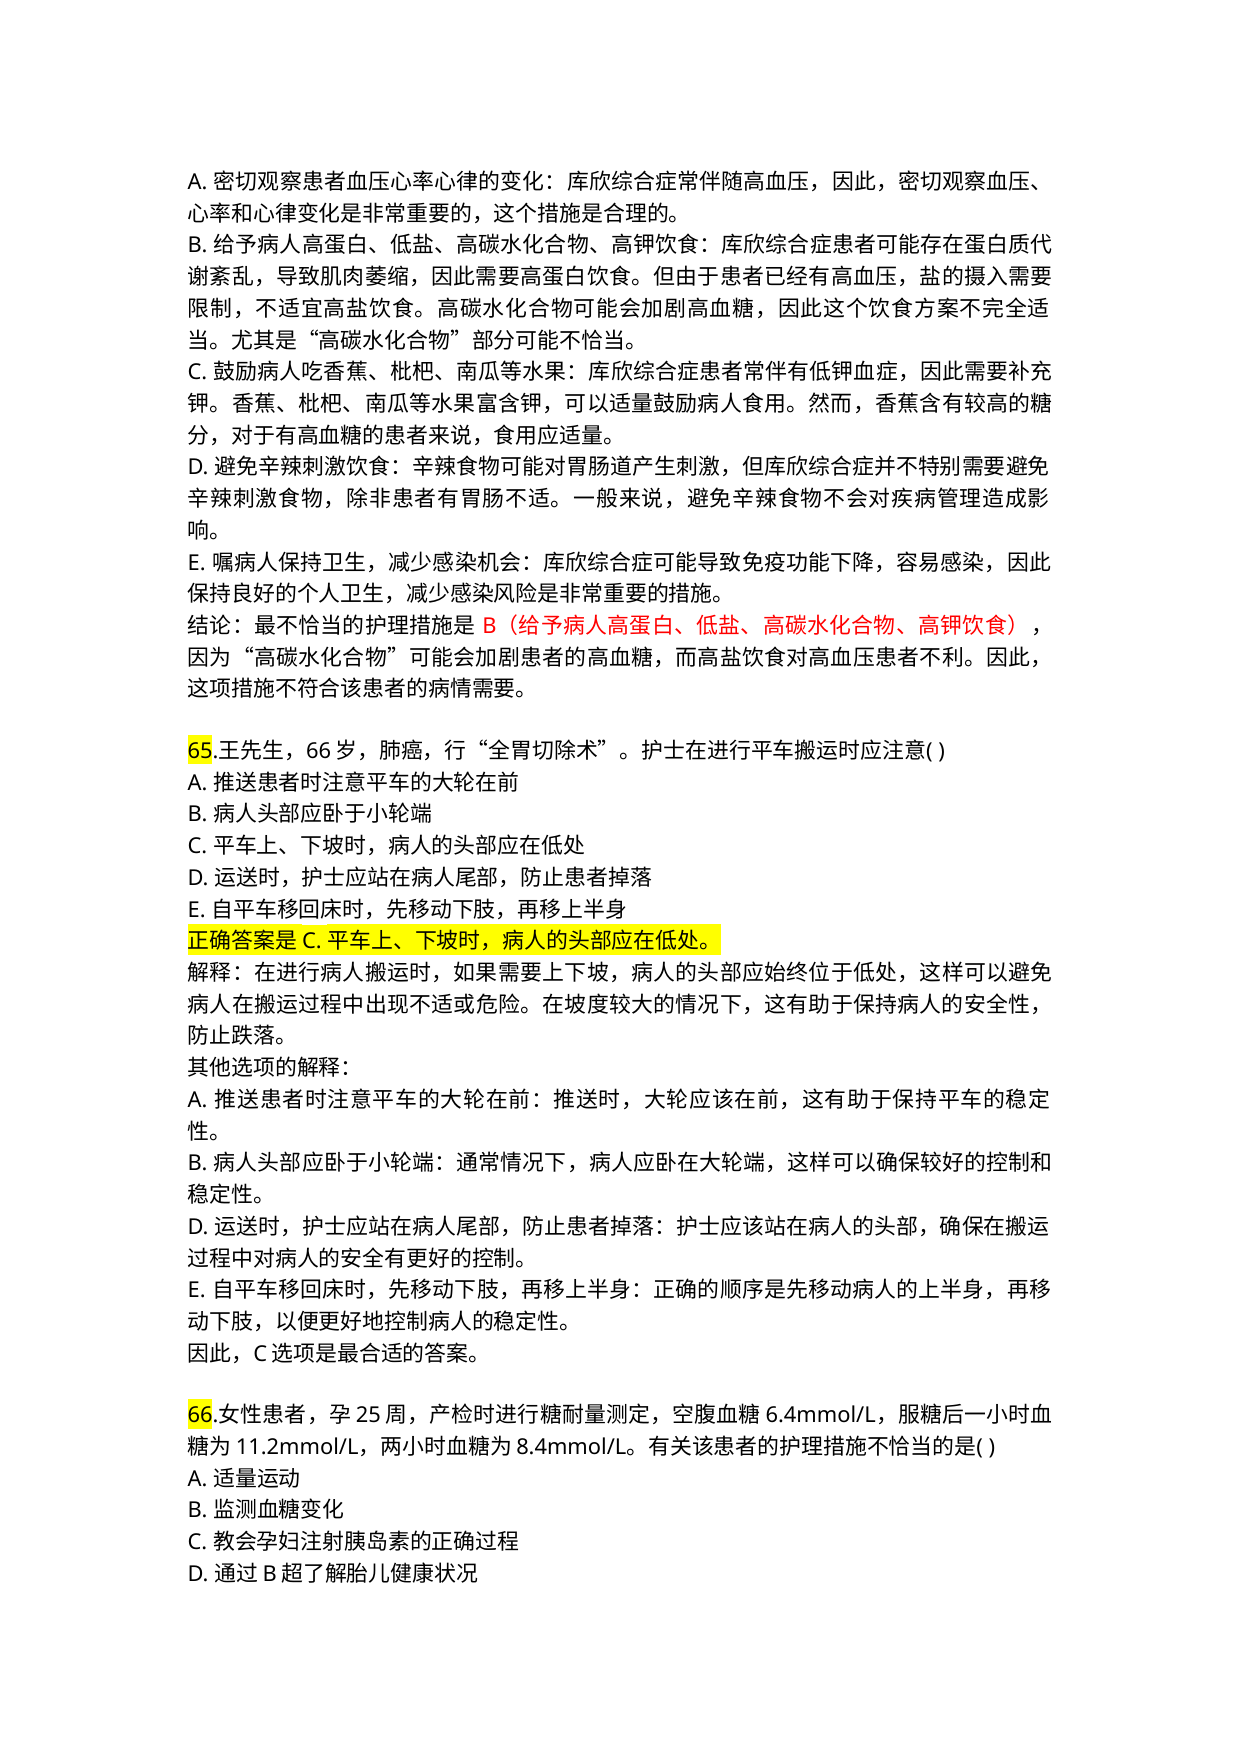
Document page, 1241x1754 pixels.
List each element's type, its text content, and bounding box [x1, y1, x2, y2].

text D. 避免辛辣刺激饮食：辛辣食物可能对胃肠道产生刺激，但库欣综合症并不特别需要避免辛辣刺激食物，除非患者有胃肠不适。一般来说，避免辛辣食物不会对疾病管理造成影响。 [187, 449, 1053, 544]
text C. 教会孕妇注射胰岛素的正确过程 [187, 1524, 1053, 1556]
text C. 平车上、下坡时，病人的头部应在低处 [187, 828, 1053, 860]
text D. 运送时，护士应站在病人尾部，防止患者掉落：护士应该站在病人的头部，确保在搬运过程中对病人的安全有更好的控制。 [187, 1209, 1053, 1272]
text 其他选项的解释： [187, 1050, 1053, 1082]
text 解释：在进行病人搬运时，如果需要上下坡，病人的头部应始终位于低处，这样可以避免病人在搬运过程中出现不适或危险。在坡度较大的情况下，这有助于保持病人的安全性，防止跌落。 [187, 955, 1053, 1050]
text A. 推送患者时注意平车的大轮在前 [187, 764, 1053, 796]
text D. 通过B超了解胎儿健康状况 [187, 1556, 1053, 1588]
text E. 嘱病人保持卫生，减少感染机会：库欣综合症可能导致免疫功能下降，容易感染，因此保持良好的个人卫生，减少感染风险是非常重要的措施。 [187, 544, 1053, 608]
text B. 病人头部应卧于小轮端：通常情况下，病人应卧在大轮端，这样可以确保较好的控制和稳定性。 [187, 1145, 1053, 1209]
text 正确答案是 C. 平车上、下坡时，病人的头部应在低处。 [187, 923, 1053, 955]
text 66.女性患者，孕25周，产检时进行糖耐量测定，空腹血糖6.4mmol/L，服糖后一小时血糖为11.2mmol/L，两小时血糖为8.4mmol/L。有关该患者的护理措施不恰当的是( ) [187, 1397, 1053, 1461]
text 因此，C选项是最合适的答案。 [187, 1336, 1053, 1367]
text 结论：最不恰当的护理措施是 B（给予病人高蛋白、低盐、高碳水化合物、高钾饮食），因为“高碳水化合物”可能会加剧患者的高血糖，而高盐饮食对高血压患者不利。因此，这项措施不符合该患者的病情需要。 [187, 608, 1053, 703]
text A. 密切观察患者血压心率心律的变化：库欣综合症常伴随高血压，因此，密切观察血压、心率和心律变化是非常重要的，这个措施是合理的。 [179, 162, 1061, 227]
text A. 推送患者时注意平车的大轮在前：推送时，大轮应该在前，这有助于保持平车的稳定性。 [187, 1082, 1053, 1145]
text A. 适量运动 [187, 1461, 1053, 1492]
text B. 监测血糖变化 [187, 1492, 1053, 1524]
text E. 自平车移回床时，先移动下肢，再移上半身 [187, 892, 1053, 923]
text 65.王先生，66岁，肺癌，行“全胃切除术”。护士在进行平车搬运时应注意( ) [187, 733, 1053, 764]
text B. 给予病人高蛋白、低盐、高碳水化合物、高钾饮食：库欣综合症患者可能存在蛋白质代谢紊乱，导致肌肉萎缩，因此需要高蛋白饮食。但由于患者已经有高血压，盐的摄入需要限制，不适宜高盐饮食。高碳水化合物可能会加剧高血糖，因此这个饮食方案不完全适当。尤其是“高碳水化合物”部分可能不恰当。 [187, 227, 1053, 354]
text D. 运送时，护士应站在病人尾部，防止患者掉落 [187, 860, 1053, 892]
text B. 病人头部应卧于小轮端 [187, 796, 1053, 828]
text E. 自平车移回床时，先移动下肢，再移上半身：正确的顺序是先移动病人的上半身，再移动下肢，以便更好地控制病人的稳定性。 [187, 1272, 1053, 1336]
text C. 鼓励病人吃香蕉、枇杷、南瓜等水果：库欣综合症患者常伴有低钾血症，因此需要补充钾。香蕉、枇杷、南瓜等水果富含钾，可以适量鼓励病人食用。然而，香蕉含有较高的糖分，对于有高血糖的患者来说，食用应适量。 [187, 354, 1053, 449]
